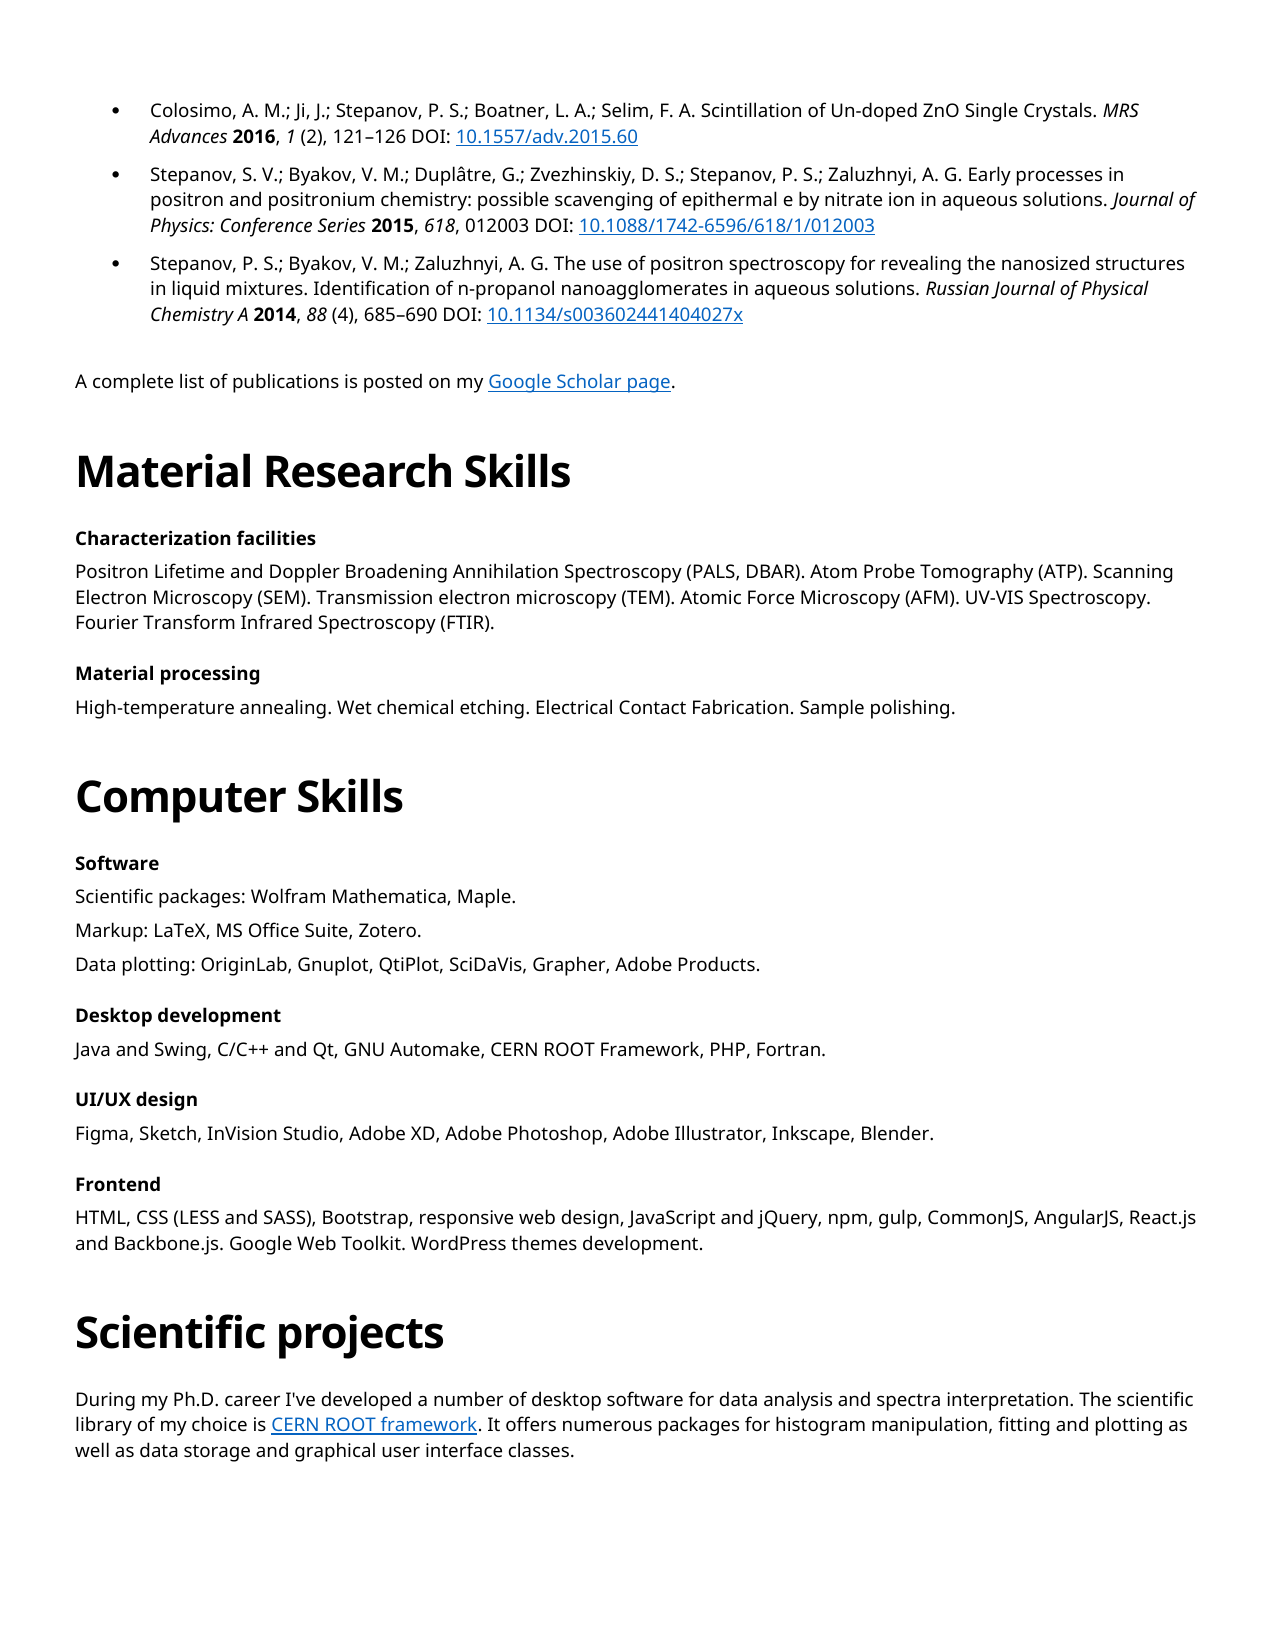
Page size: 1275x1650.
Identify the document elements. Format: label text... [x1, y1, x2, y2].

list Stepanov, S. V.; Byakov, V. M.; Duplâtre, G.; Zvezhinskiy, D. S.; Stepanov, P. S.; Zaluzhnyi, A. G. Early processes in positron and positronium chemistry: possible scavenging of epithermal e by nitrate ion in aqueous solutions. Journal of Physics: Conference Series 2015, 618, 012003 DOI: 10.1088/1742-6596/618/1/012003 [112, 161, 1200, 238]
subtitle Software [75, 850, 1200, 876]
text Figma, Sketch, InVision Studio, Adobe XD, Adobe Photoshop, Adobe Illustrator, Inkscape, Blender. [75, 1120, 1200, 1146]
list Colosimo, A. M.; Ji, J.; Stepanov, P. S.; Boatner, L. A.; Selim, F. A. Scintillation of Un-doped ZnO Single Crystals. MRS Advances 2016, 1 (2), 121–126 DOI: 10.1557/adv.2015.60 [112, 97, 1200, 148]
subtitle Characterization facilities [75, 525, 1200, 550]
subtitle Frontend [75, 1171, 1200, 1196]
text Positron Lifetime and Doppler Broadening Annihilation Spectroscopy (PALS, DBAR). Atom Probe Tomography (ATP). Scanning Electron Microscopy (SEM). Transmission electron microscopy (TEM). Atomic Force Microscopy (AFM). UV-VIS Spectroscopy. Fourier Transform Infrared Spectroscopy (FTIR). [75, 559, 1200, 635]
subtitle Desktop development [75, 1002, 1200, 1028]
text Data plotting: OriginLab, Gnuplot, QtiPlot, SciDaVis, Grapher, Adobe Products. [75, 952, 1200, 977]
text HTML, CSS (LESS and SASS), Bootstrap, responsive web design, JavaScript and jQuery, npm, gulp, CommonJS, AngularJS, React.js and Backbone.js. Google Web Toolkit. WordPress themes development. [75, 1205, 1200, 1256]
subtitle Material Research Skills [75, 440, 1200, 500]
subtitle Computer Skills [75, 765, 1200, 825]
list Stepanov, P. S.; Byakov, V. M.; Zaluzhnyi, A. G. The use of positron spectroscopy for revealing the nanosized structures in liquid mixtures. Identification of n-propanol nanoagglomerates in aqueous solutions. Russian Journal of Physical Chemistry A 2014, 88 (4), 685–690 DOI: 10.1134/s003602441404027x [112, 250, 1200, 327]
subtitle UI/UX design [75, 1086, 1200, 1112]
text Java and Swing, C/C++ and Qt, GNU Automake, CERN ROOT Framework, PHP, Fortran. [75, 1036, 1200, 1061]
text During my Ph.D. career I've developed a number of desktop software for data analysis and spectra interpretation. The scientific library of my choice is CERN ROOT framework. It offers numerous packages for histogram manipulation, fitting and plotting as well as data storage and graphical user interface classes. [75, 1386, 1200, 1463]
subtitle Material processing [75, 660, 1200, 686]
text Markup: LaTeX, MS Office Suite, Zotero. [75, 918, 1200, 943]
subtitle Scientific projects [75, 1302, 1200, 1361]
text A complete list of publications is posted on my Google Scholar page. [75, 369, 1200, 394]
text Scientific packages: Wolfram Mathematica, Maple. [75, 884, 1200, 909]
text High-temperature annealing. Wet chemical etching. Electrical Contact Fabrication. Sample polishing. [75, 694, 1200, 719]
